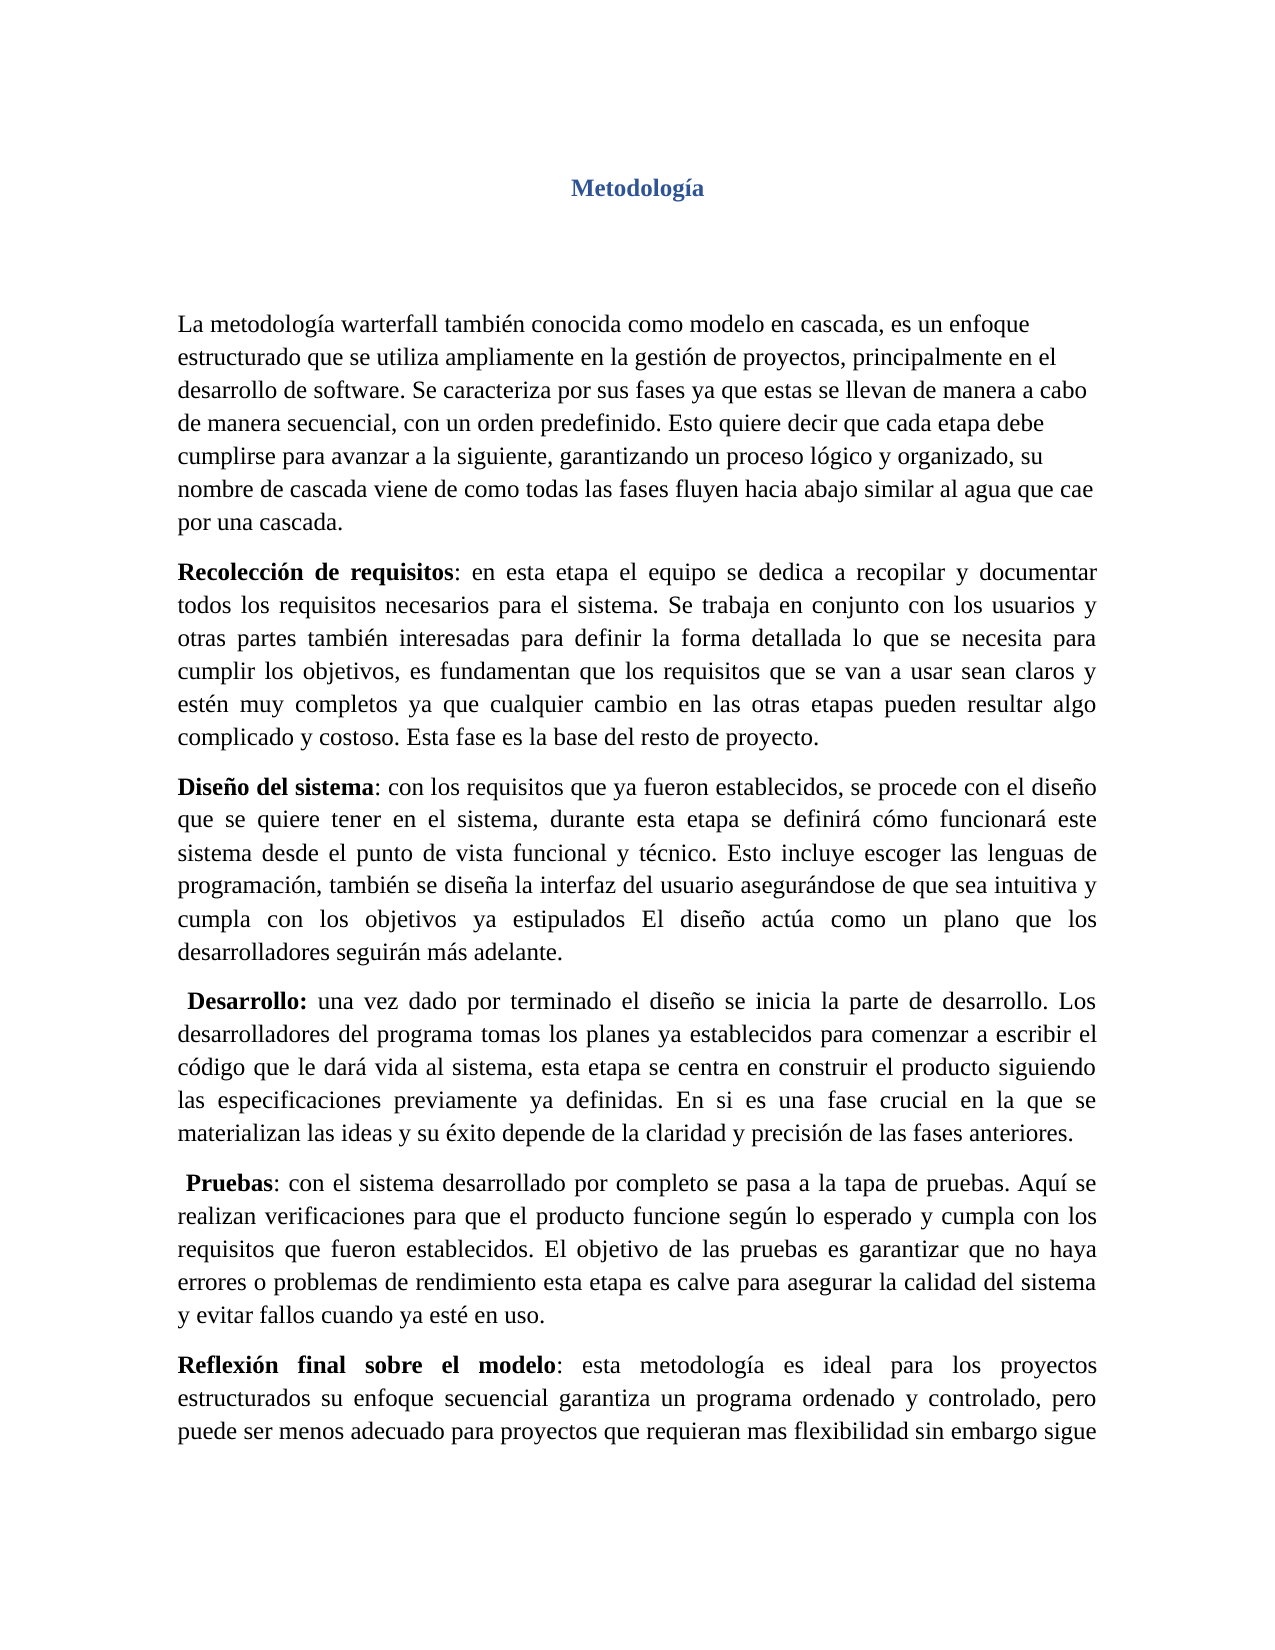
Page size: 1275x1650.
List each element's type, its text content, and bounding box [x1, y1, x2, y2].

text Pruebas: con el sistema desarrollado por completo se pasa a la tapa de pruebas. Aquí se realizan verificaciones para que el producto funcione según lo esperado y cumpla con los requisitos que fueron establecidos. El objetivo de las pruebas es garantizar que no haya errores o problemas de rendimiento esta etapa es calve para asegurar la calidad del sistema y evitar fallos cuando ya esté en uso. [177, 1168, 1098, 1329]
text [177, 1350, 1098, 1445]
text Recolección de requisitos: en esta etapa el equipo se dedica a recopilar y documentar todos los requisitos necesarios para el sistema. Se trabaja en conjunto con los usuarios y otras partes también interesadas para definir la forma detallada lo que se necesita para cumplir los objetivos, es fundamentan que los requisitos que se van a usar sean claros y estén muy completos ya que cualquier cambio en las otras etapas pueden resultar algo complicado y costoso. Esta fase es la base del resto de proyecto. [177, 557, 1098, 751]
text La metodología warterfall también conocida como modelo en cascada, es un enfoque estructurado que se utiliza ampliamente en la gestión de proyectos, principalmente en el desarrollo de software. Se caracteriza por sus fases ya que estas se llevan de manera a cabo de manera secuencial, con un orden predefinido. Esto quiere decir que cada etapa debe cumplirse para avanzar a la siguiente, garantizando un proceso lógico y organizado, su nombre de cascada viene de como todas las fases fluyen hacia abajo similar al agua que cae por una cascada. [177, 309, 1098, 536]
text Desarrollo: una vez dado por terminado el diseño se inicia la parte de desarrollo. Los desarrolladores del programa tomas los planes ya establecidos para comenzar a escribir el código que le dará vida al sistema, esta etapa se centra en construir el producto siguiendo las especificaciones previamente ya definidas. En si es una fase crucial en la que se materializan las ideas y su éxito depende de la claridad y precisión de las fases anteriores. [177, 986, 1098, 1147]
text Diseño del sistema: con los requisitos que ya fueron establecidos, se procede con el diseño que se quiere tener en el sistema, durante esta etapa se definirá cómo funcionará este sistema desde el punto de vista funcional y técnico. Esto incluye escoger las lenguas de programación, también se diseña la interfaz del usuario asegurándose de que sea intuitiva y cumpla con los objetivos ya estipulados El diseño actúa como un plano que los desarrolladores seguirán más adelante. [177, 772, 1098, 965]
subtitle Metodología [177, 173, 1098, 201]
